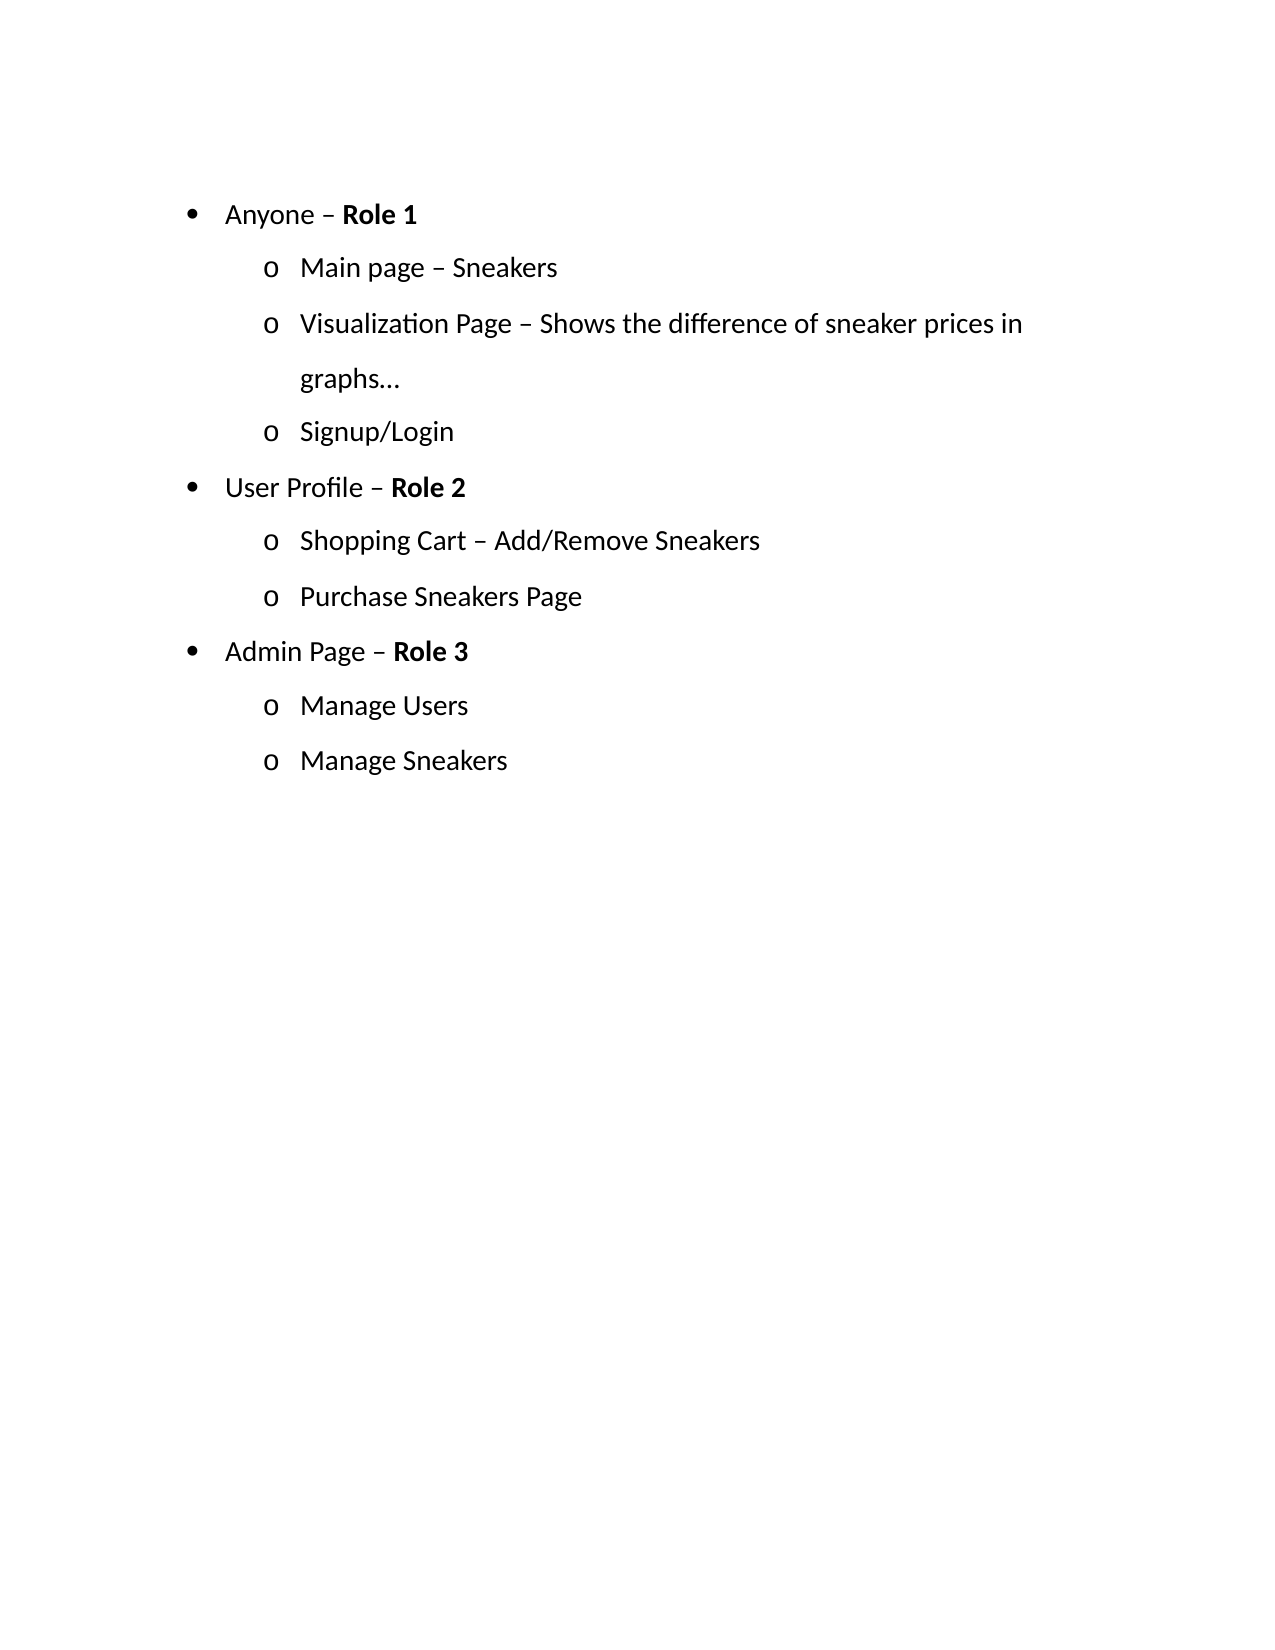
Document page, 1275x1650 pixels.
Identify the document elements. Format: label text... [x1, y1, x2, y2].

list Admin Page – Role 3 [187, 633, 1125, 669]
list Anyone – Role 1 [187, 196, 1125, 231]
list Main page – Sneakers [262, 249, 1125, 286]
list Shopping Cart – Add/Remove Sneakers [262, 522, 1125, 559]
list Purchase Sneakers Page [262, 578, 1125, 615]
list User Profile – Role 2 [187, 469, 1125, 504]
list Signup/Login [262, 413, 1125, 450]
list Manage Sneakers [262, 742, 1125, 779]
list Manage Users [262, 687, 1125, 724]
list Visualization Page – Shows the difference of sneaker prices in graphs… [262, 305, 1125, 395]
